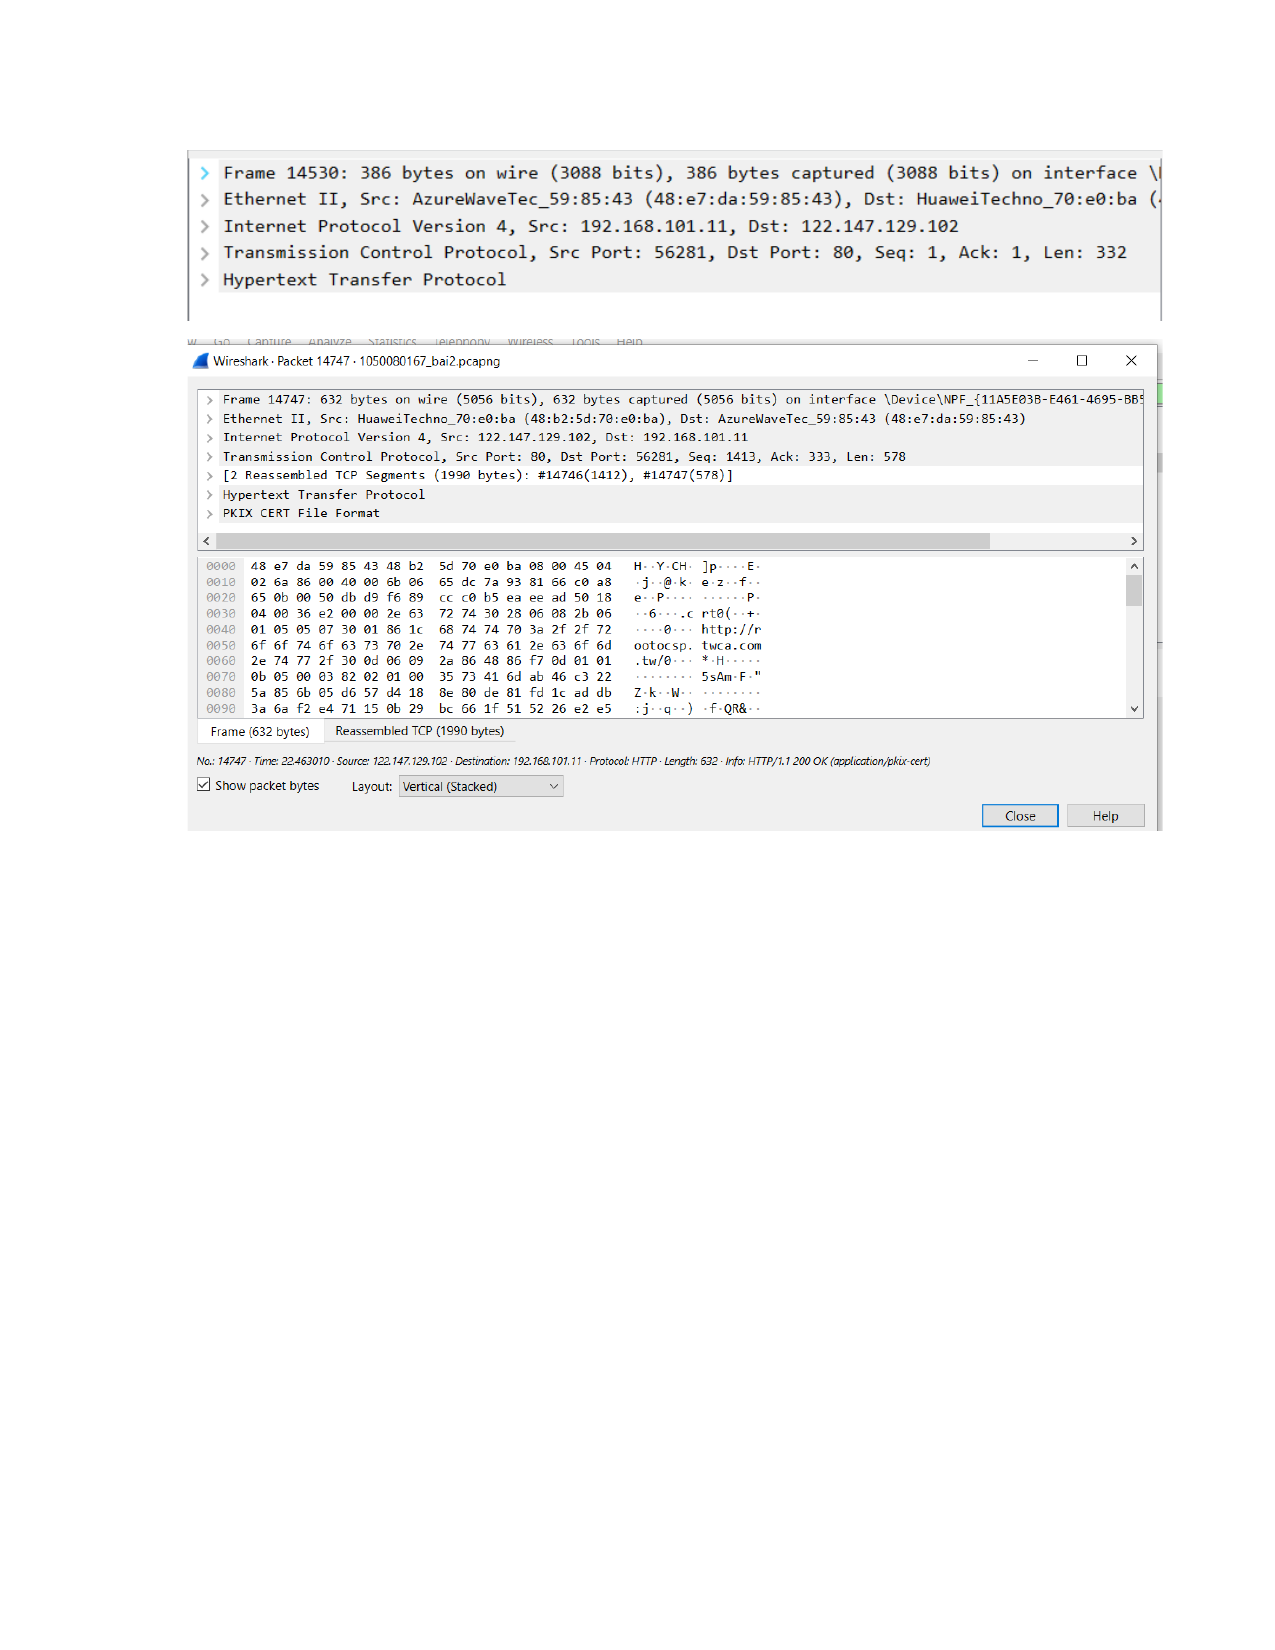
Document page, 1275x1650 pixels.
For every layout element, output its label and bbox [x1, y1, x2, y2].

picture [187, 150, 1163, 321]
picture [187, 339, 1163, 831]
